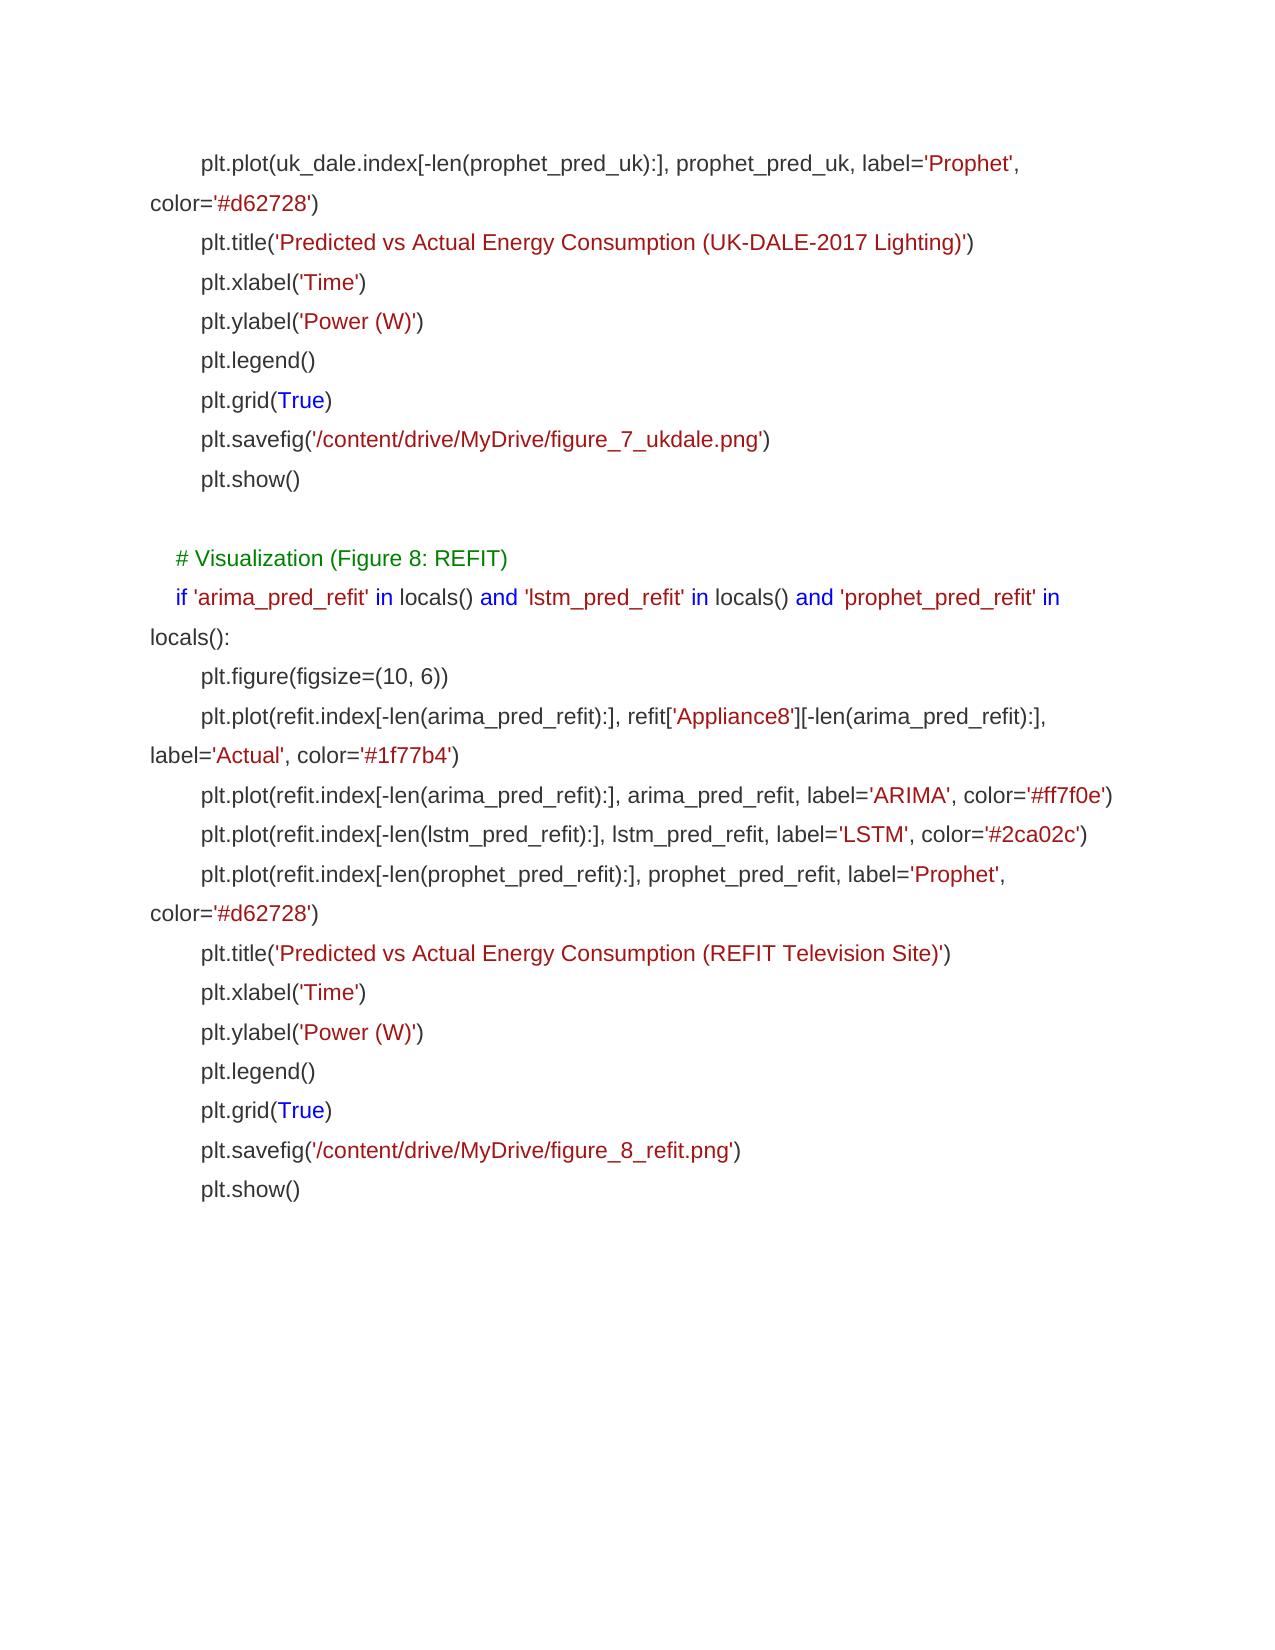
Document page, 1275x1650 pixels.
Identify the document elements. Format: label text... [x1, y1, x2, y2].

text plt.savefig('/content/drive/MyDrive/figure_8_refit.png') [150, 1137, 1125, 1163]
text plt.savefig('/content/drive/MyDrive/figure_7_ukdale.png') [150, 426, 1125, 453]
text plt.figure(figsize=(10, 6)) [150, 663, 1125, 689]
text plt.grid(True) [150, 1097, 1125, 1124]
text plt.ylabel('Power (W)') [150, 308, 1125, 334]
text plt.legend() [150, 1058, 1125, 1084]
text plt.plot(refit.index[-len(lstm_pred_refit):], lstm_pred_refit, label='LSTM', color='#2ca02c') [150, 821, 1125, 847]
text if 'arima_pred_refit' in locals() and 'lstm_pred_refit' in locals() and 'prophet_pred_refit' in locals(): [150, 584, 1125, 650]
text plt.plot(refit.index[-len(arima_pred_refit):], arima_pred_refit, label='ARIMA', color='#ff7f0e') [150, 782, 1125, 808]
text # Visualization (Figure 8: REFIT) [150, 545, 1125, 571]
text plt.grid(True) [150, 387, 1125, 413]
text plt.plot(refit.index[-len(arima_pred_refit):], refit['Appliance8'][-len(arima_pred_refit):], label='Actual', color='#1f77b4') [150, 703, 1125, 768]
text plt.xlabel('Time') [150, 268, 1125, 295]
text plt.xlabel('Time') [150, 979, 1125, 1005]
text plt.show() [150, 466, 1125, 492]
text plt.plot(refit.index[-len(prophet_pred_refit):], prophet_pred_refit, label='Prophet', color='#d62728') [150, 861, 1125, 926]
text plt.show() [150, 1176, 1125, 1203]
text plt.title('Predicted vs Actual Energy Consumption (UK-DALE-2017 Lighting)') [150, 229, 1125, 255]
text plt.title('Predicted vs Actual Energy Consumption (REFIT Television Site)') [150, 939, 1125, 966]
text plt.legend() [150, 347, 1125, 374]
text plt.ylabel('Power (W)') [150, 1018, 1125, 1045]
text plt.plot(uk_dale.index[-len(prophet_pred_uk):], prophet_pred_uk, label='Prophet', color='#d62728') [150, 150, 1125, 216]
